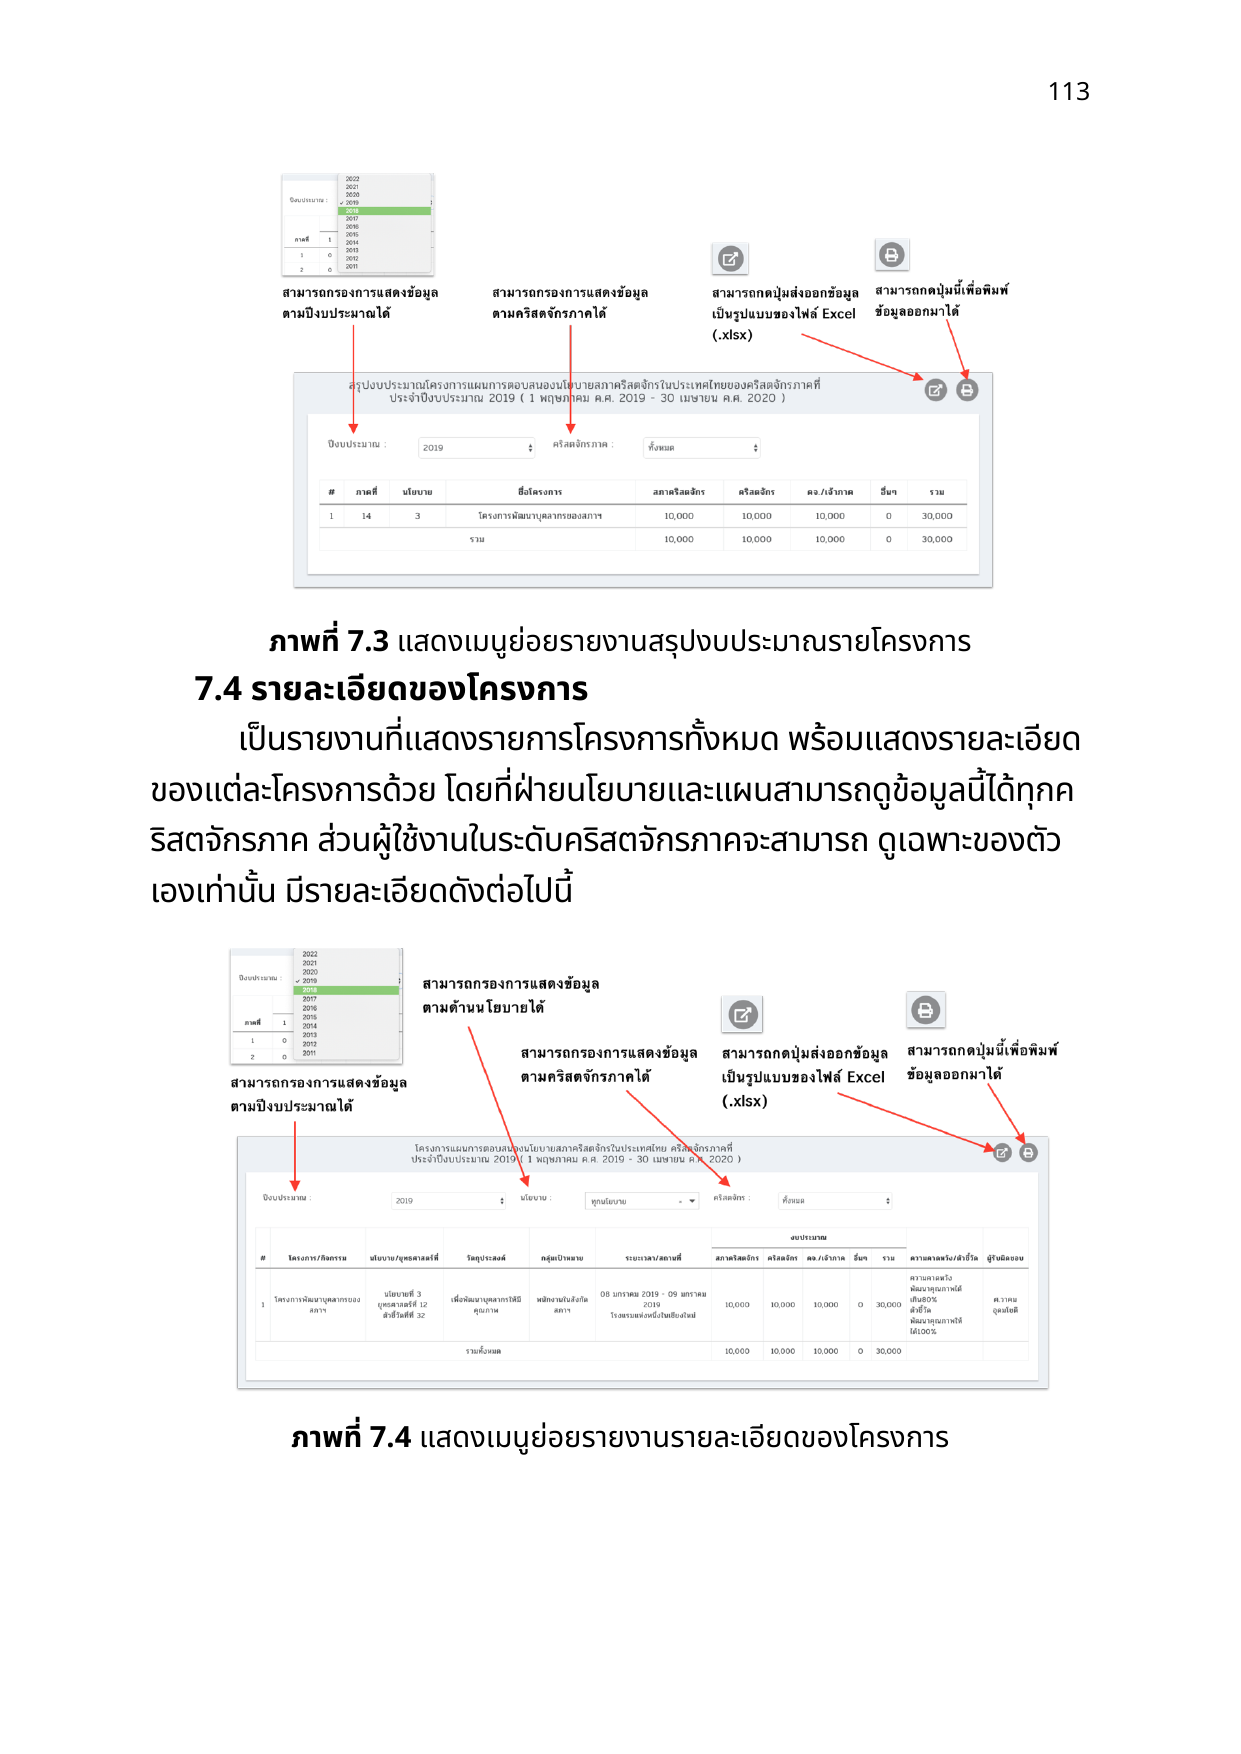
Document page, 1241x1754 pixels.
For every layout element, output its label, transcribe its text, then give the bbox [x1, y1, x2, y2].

text 7.4 รายละเอียดของโครงการ [150, 665, 1090, 715]
text เป็นรายงานที่แสดงรายการโครงการทั้งหมด พร้อมแสดงรายละเอียดของแต่ละโครงการด้วย โดยที่ฝ่ายนโยบายและแผนสามารถดูข้อมูลนี้ได้ทุกคริสตจักรภาค ส่วนผู้ใช้งานในระดับคริสตจักรภาคจะสามารถ ดูเฉพาะของตัวเองเท่านั้น มีรายละเอียดดังต่อไปนี้ [150, 715, 1090, 917]
picture [264, 150, 1020, 621]
text ภาพที่ 7.3 แสดงเมนูย่อยรายงานสรุปงบประมาณรายโครงการ [150, 620, 1090, 665]
picture [214, 917, 1071, 1417]
text ภาพที่ 7.4 แสดงเมนูย่อยรายงานรายละเอียดของโครงการ [150, 1417, 1090, 1461]
